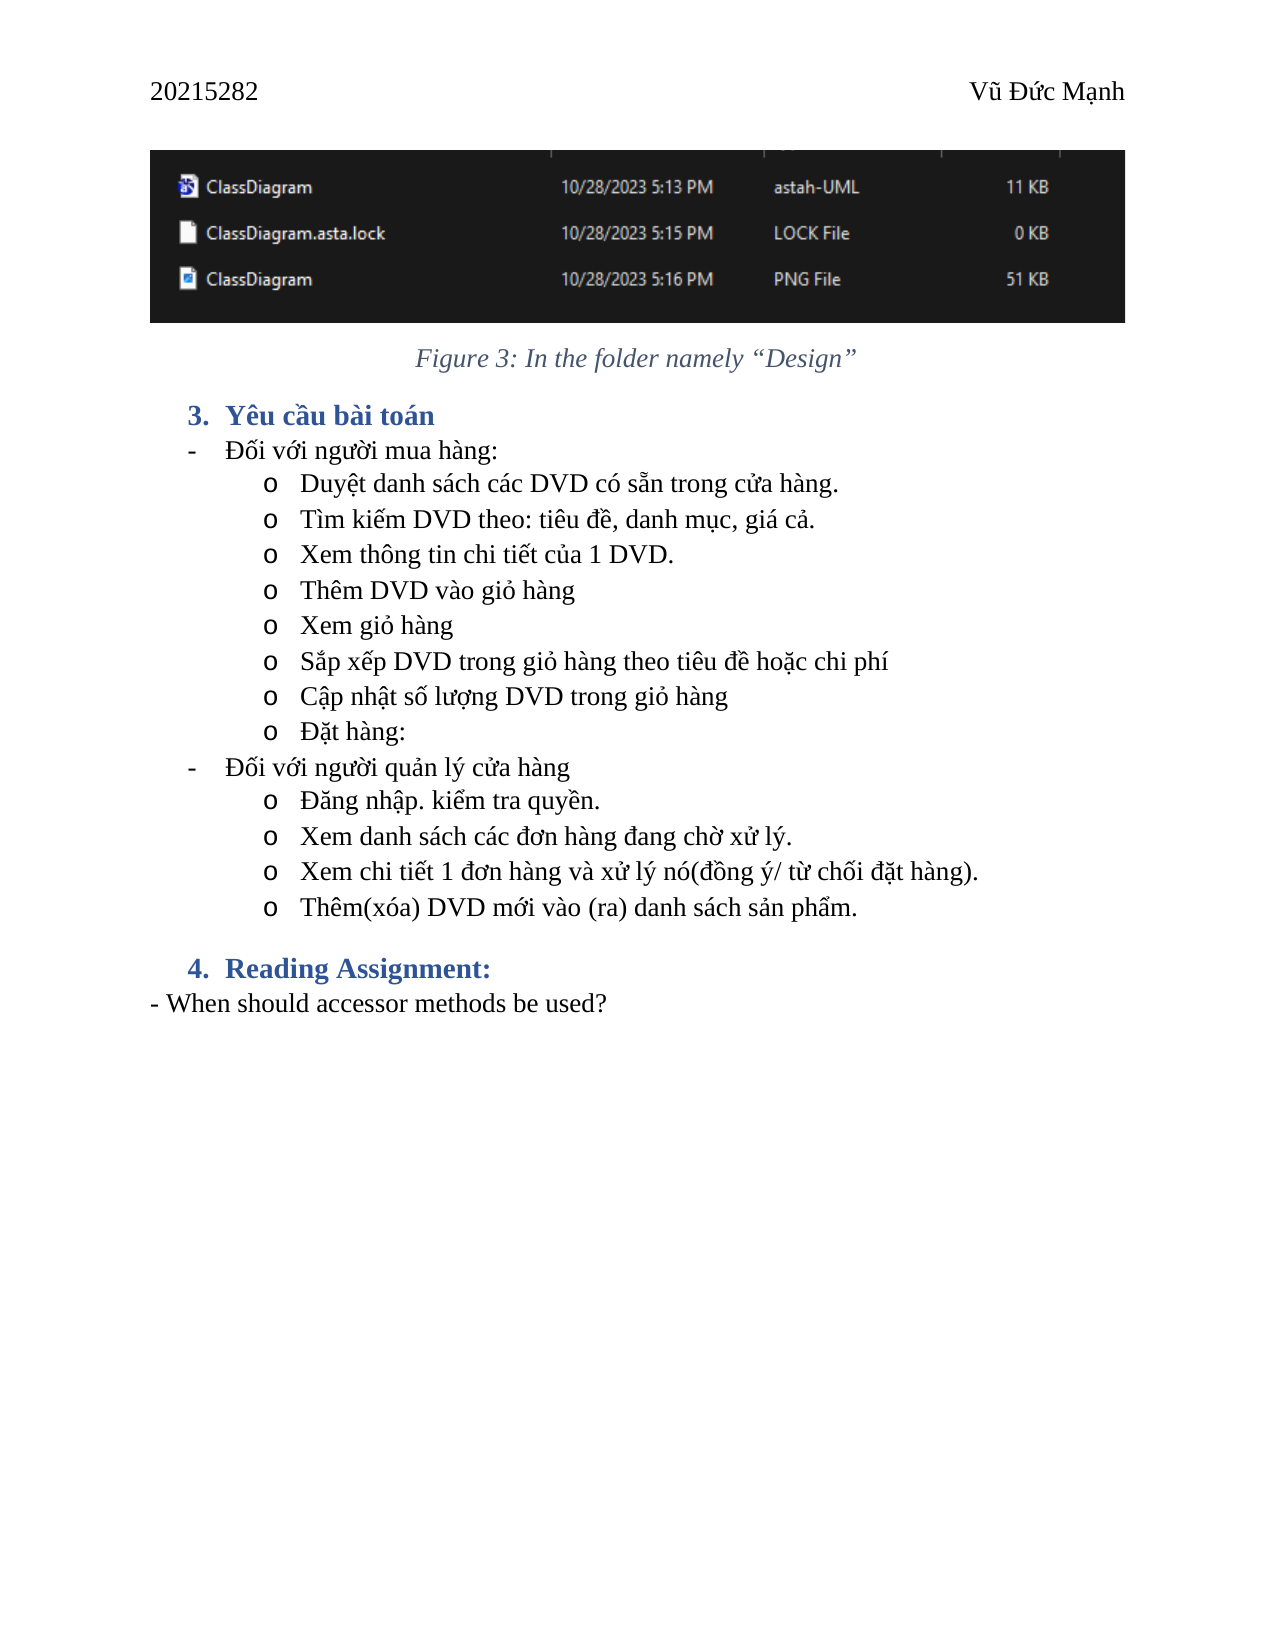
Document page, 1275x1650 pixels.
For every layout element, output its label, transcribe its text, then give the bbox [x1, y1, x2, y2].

list Sắp xếp DVD trong giỏ hàng theo tiêu đề hoặc chi phí [262, 644, 1125, 678]
list Tìm kiếm DVD theo: tiêu đề, danh mục, giá cả. [262, 503, 1125, 536]
subtitle Yêu cầu bài toán [187, 398, 1125, 431]
list Đối với người mua hàng: [187, 434, 1125, 465]
list Xem danh sách các đơn hàng đang chờ xử lý. [262, 820, 1125, 853]
list Thêm(xóa) DVD mới vào (ra) danh sách sản phẩm. [262, 891, 1125, 924]
list Cập nhật số lượng DVD trong giỏ hàng [262, 680, 1125, 713]
list Duyệt danh sách các DVD có sẵn trong cửa hàng. [262, 467, 1125, 501]
list Thêm DVD vào giỏ hàng [262, 574, 1125, 607]
picture [150, 150, 1125, 323]
list Xem giỏ hàng [262, 609, 1125, 643]
list Đặt hàng: [262, 715, 1125, 749]
list Xem chi tiết 1 đơn hàng và xử lý nó(đồng ý/ từ chối đặt hàng). [262, 855, 1125, 889]
list Xem thông tin chi tiết của 1 DVD. [262, 538, 1125, 572]
list Đăng nhập. kiểm tra quyền. [262, 784, 1125, 818]
text Figure 3: In the folder namely “Design” [150, 342, 1125, 373]
text - When should accessor methods be used? [150, 987, 1125, 1018]
list Đối với người quản lý cửa hàng [187, 751, 1125, 782]
subtitle Reading Assignment: [187, 951, 1125, 984]
